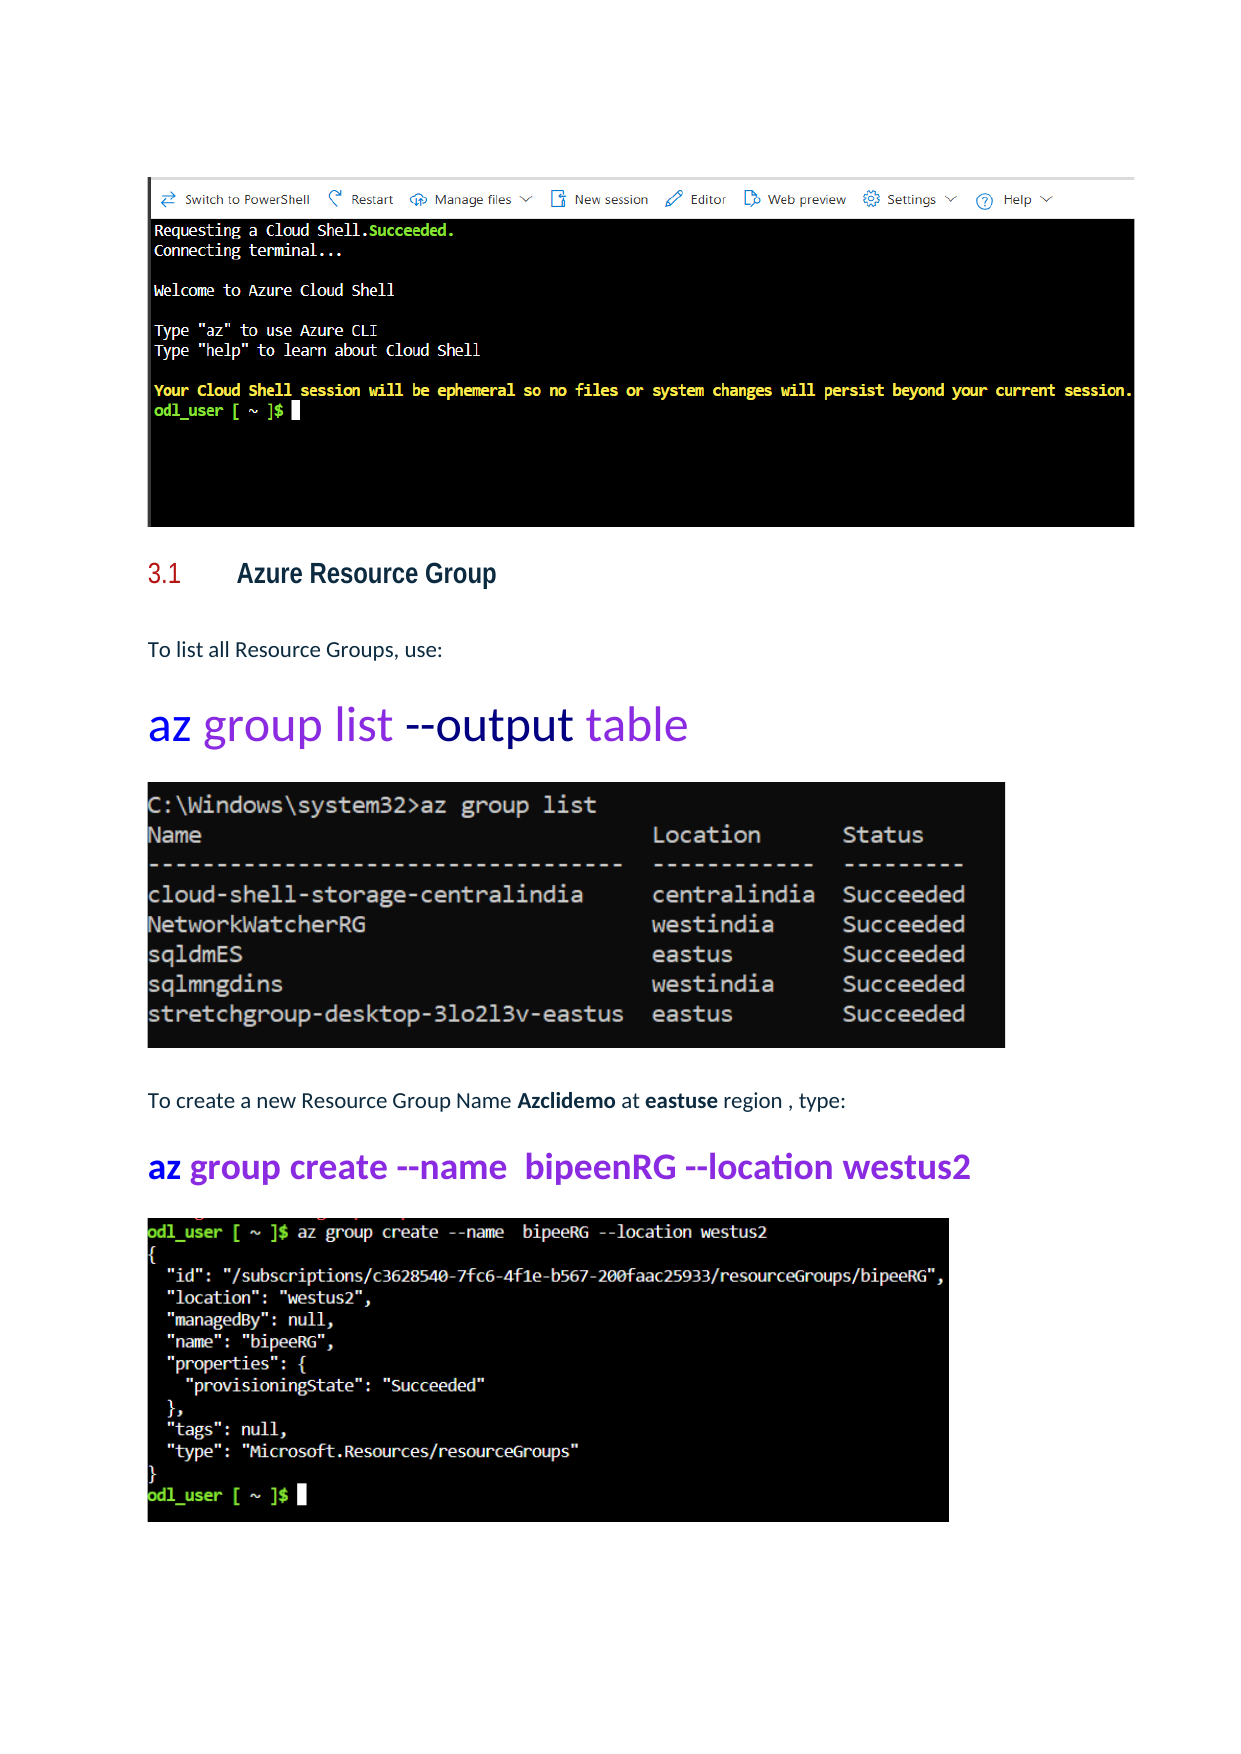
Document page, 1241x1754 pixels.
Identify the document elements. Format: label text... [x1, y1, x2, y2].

text az group create --name bipeenRG --location westus2 [148, 1143, 1134, 1189]
text az group list --output table [148, 692, 1134, 753]
picture [147, 177, 1135, 527]
picture [147, 782, 1005, 1048]
text To list all Resource Groups, use: [148, 626, 1134, 663]
picture [147, 1218, 949, 1522]
subtitle Azure Resource Group [148, 556, 1134, 590]
text To create a new Resource Group Name Azclidemo at eastuse region , type: [148, 1077, 1134, 1114]
